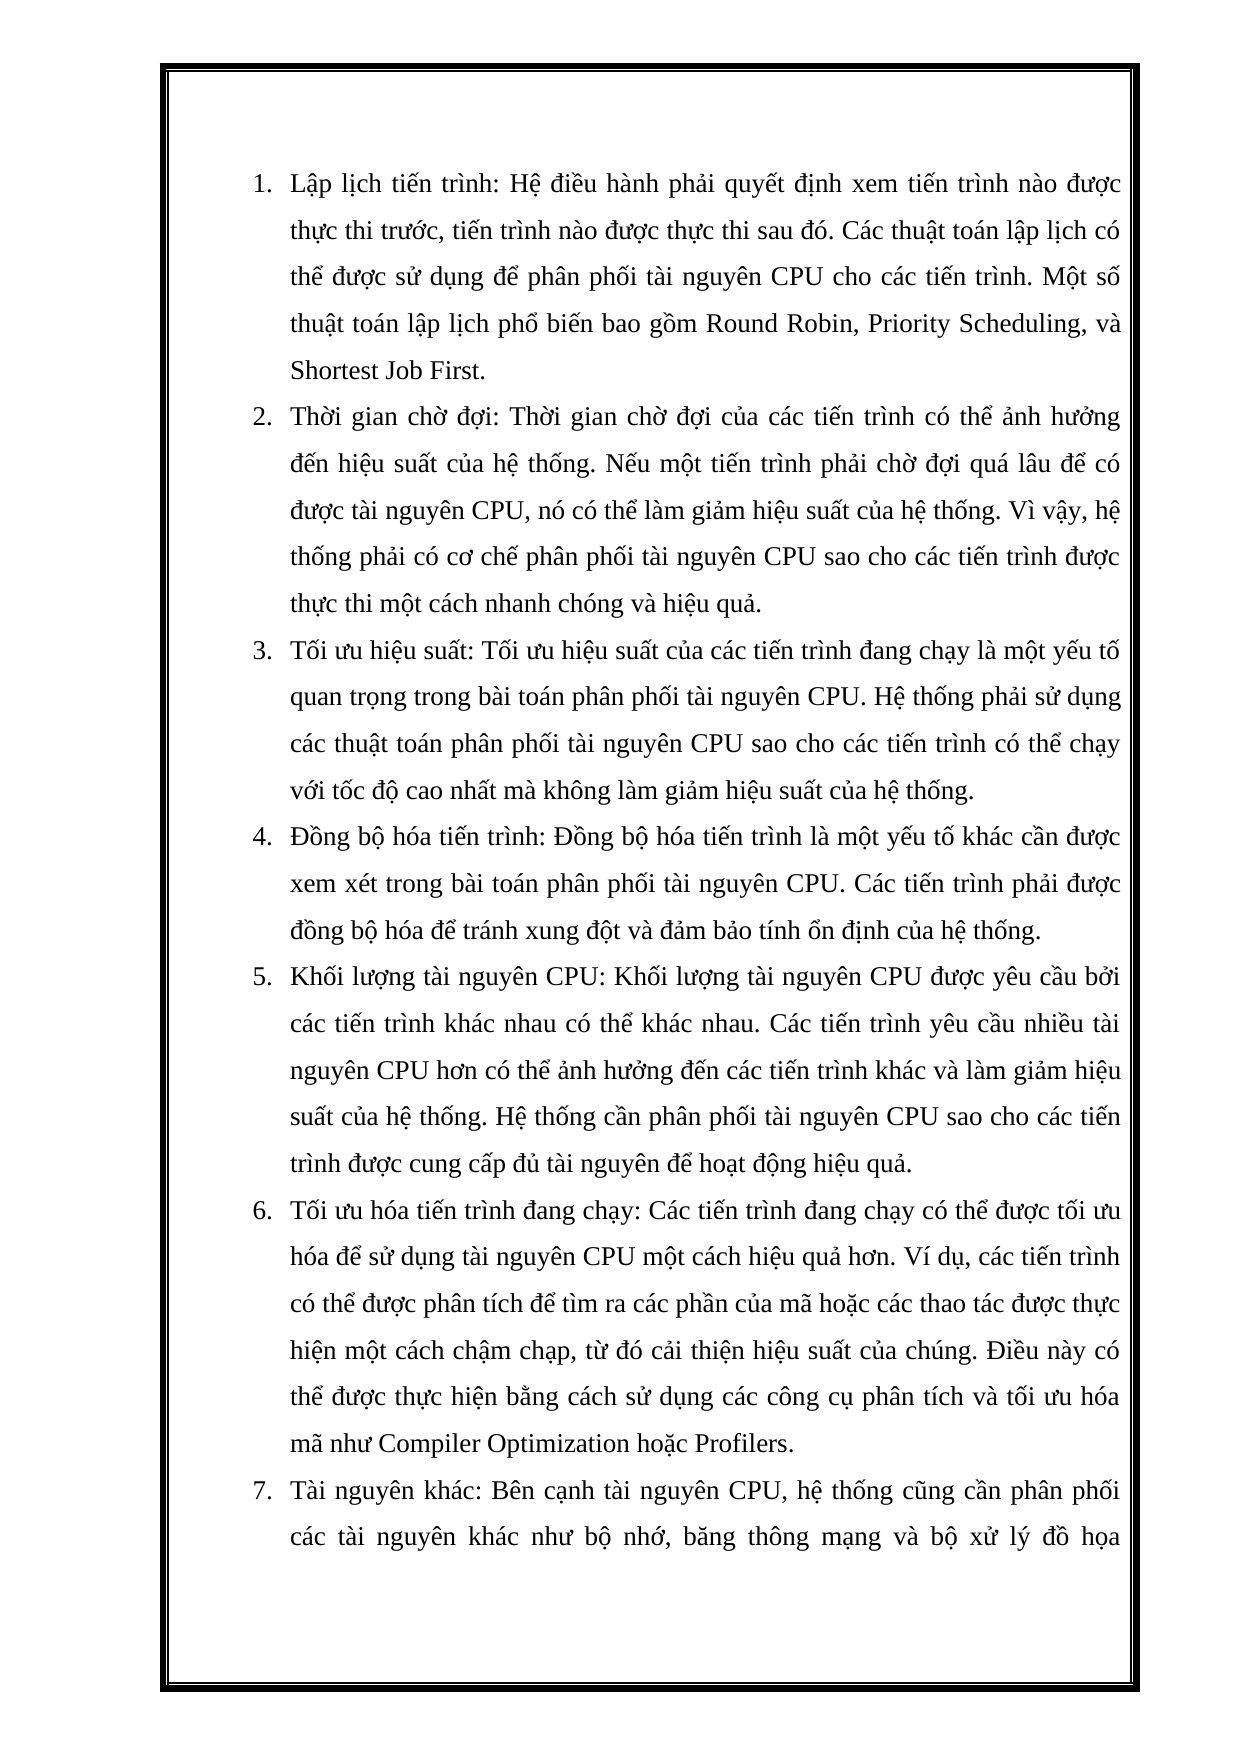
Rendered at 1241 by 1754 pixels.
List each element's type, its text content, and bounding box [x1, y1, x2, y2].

list Khối lượng tài nguyên CPU: Khối lượng tài nguyên CPU được yêu cầu bởi các tiến trình khác nhau có thể khác nhau. Các tiến trình yêu cầu nhiều tài nguyên CPU hơn có thể ảnh hưởng đến các tiến trình khác và làm giảm hiệu suất của hệ thống. Hệ thống cần phân phối tài nguyên CPU sao cho các tiến trình được cung cấp đủ tài nguyên để hoạt động hiệu quả. [252, 961, 1122, 1178]
list Tối ưu hiệu suất: Tối ưu hiệu suất của các tiến trình đang chạy là một yếu tố quan trọng trong bài toán phân phối tài nguyên CPU. Hệ thống phải sử dụng các thuật toán phân phối tài nguyên CPU sao cho các tiến trình có thể chạy với tốc độ cao nhất mà không làm giảm hiệu suất của hệ thống. [252, 634, 1122, 805]
list Lập lịch tiến trình: Hệ điều hành phải quyết định xem tiến trình nào được thực thi trước, tiến trình nào được thực thi sau đó. Các thuật toán lập lịch có thể được sử dụng để phân phối tài nguyên CPU cho các tiến trình. Một số thuật toán lập lịch phổ biến bao gồm Round Robin, Priority Scheduling, và Shortest Job First. [252, 167, 1122, 385]
list Đồng bộ hóa tiến trình: Đồng bộ hóa tiến trình là một yếu tố khác cần được xem xét trong bài toán phân phối tài nguyên CPU. Các tiến trình phải được đồng bộ hóa để tránh xung đột và đảm bảo tính ổn định của hệ thống. [252, 821, 1122, 945]
list Tối ưu hóa tiến trình đang chạy: Các tiến trình đang chạy có thể được tối ưu hóa để sử dụng tài nguyên CPU một cách hiệu quả hơn. Ví dụ, các tiến trình có thể được phân tích để tìm ra các phần của mã hoặc các thao tác được thực hiện một cách chậm chạp, từ đó cải thiện hiệu suất của chúng. Điều này có thể được thực hiện bằng cách sử dụng các công cụ phân tích và tối ưu hóa mã như Compiler Optimization hoặc Profilers. [252, 1194, 1122, 1458]
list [252, 1474, 1122, 1552]
list Thời gian chờ đợi: Thời gian chờ đợi của các tiến trình có thể ảnh hưởng đến hiệu suất của hệ thống. Nếu một tiến trình phải chờ đợi quá lâu để có được tài nguyên CPU, nó có thể làm giảm hiệu suất của hệ thống. Vì vậy, hệ thống phải có cơ chế phân phối tài nguyên CPU sao cho các tiến trình được thực thi một cách nhanh chóng và hiệu quả. [252, 401, 1122, 618]
